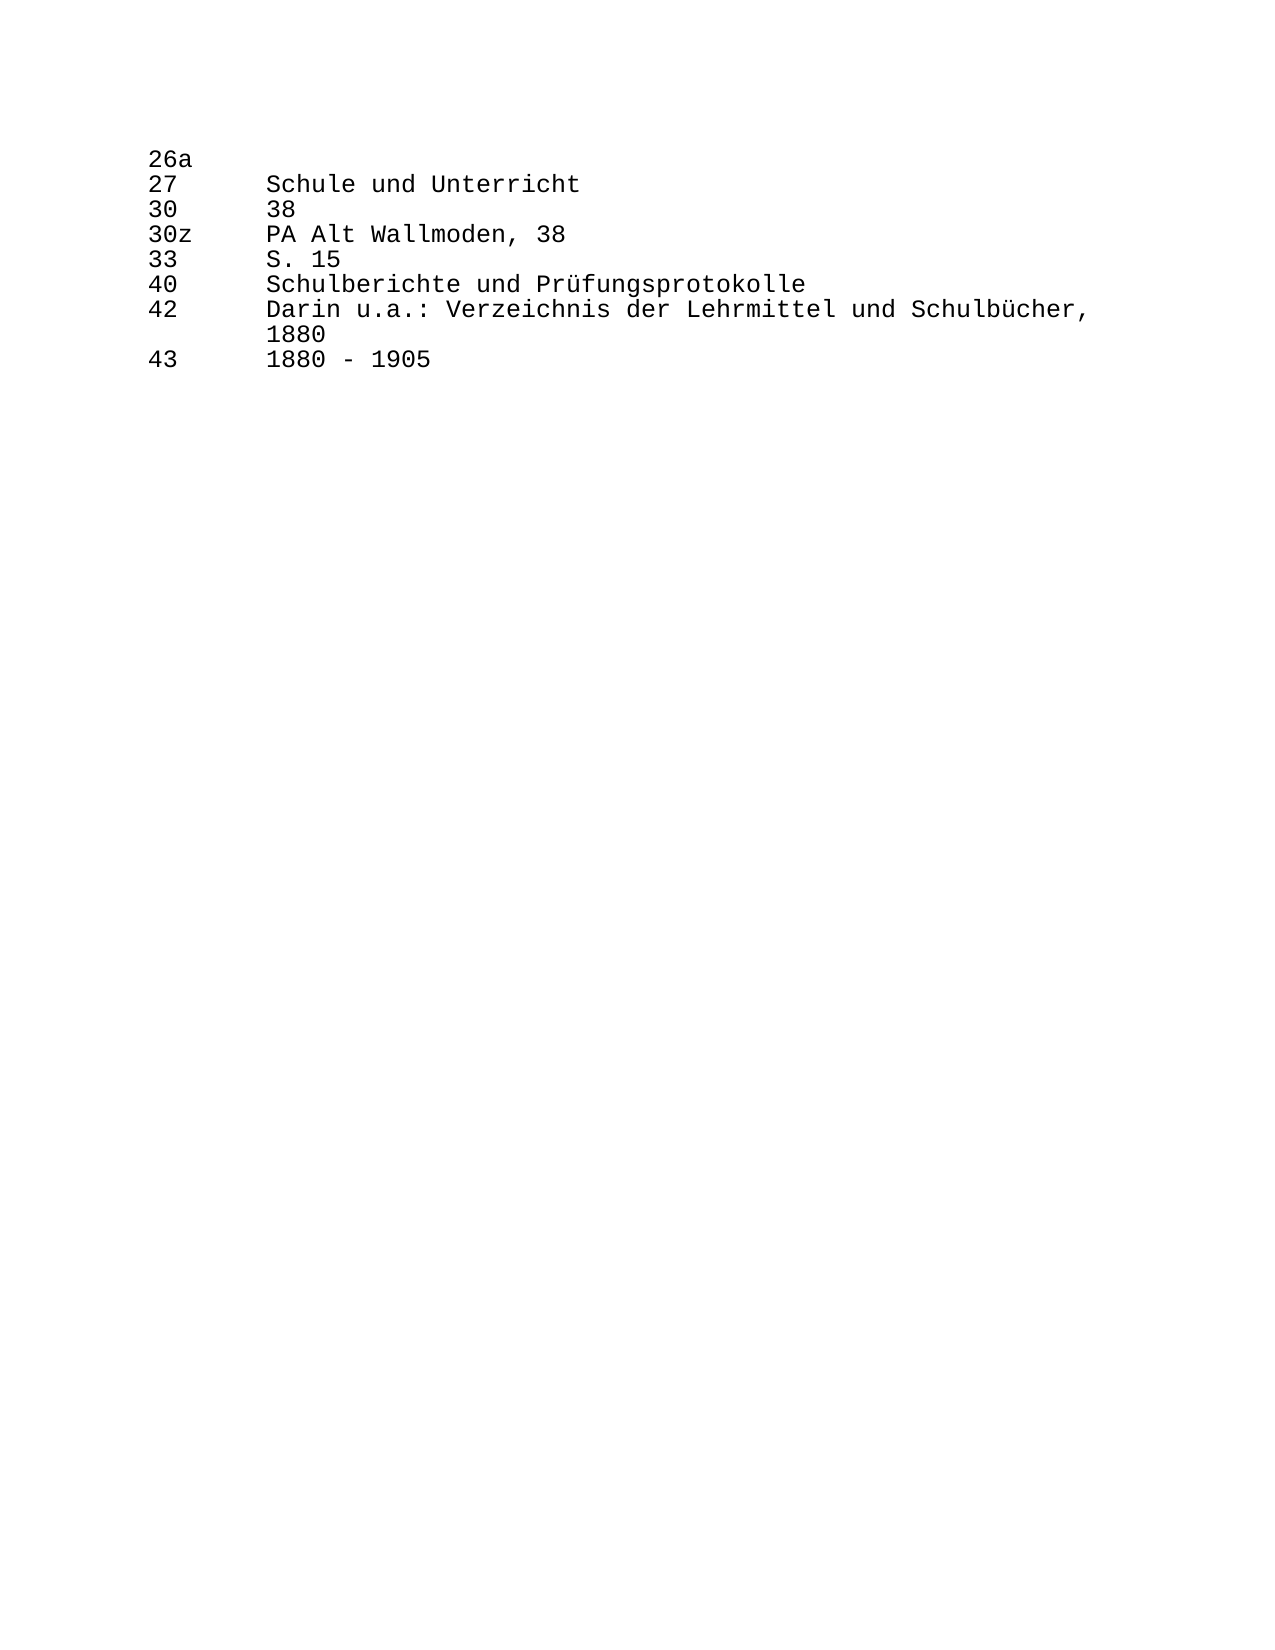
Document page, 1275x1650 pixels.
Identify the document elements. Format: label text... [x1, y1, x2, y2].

text 26a <-> [148, 148, 1127, 173]
text 30z PA Alt Wallmoden, 38 [148, 223, 1127, 248]
text 33 S. 15 [148, 248, 1127, 273]
text 40 Schulberichte und Prüfungsprotokolle [148, 273, 1127, 298]
text 30 38 [148, 198, 1127, 223]
text 42 Darin u.a.: s[2{Verzeichnis} der Lehrmittel und 1{Schulbücher}]s, z[1880]z [148, 298, 1127, 348]
text 43 1880 - 1905 [148, 348, 1127, 373]
text 27 Schule und Unterricht [148, 173, 1127, 198]
